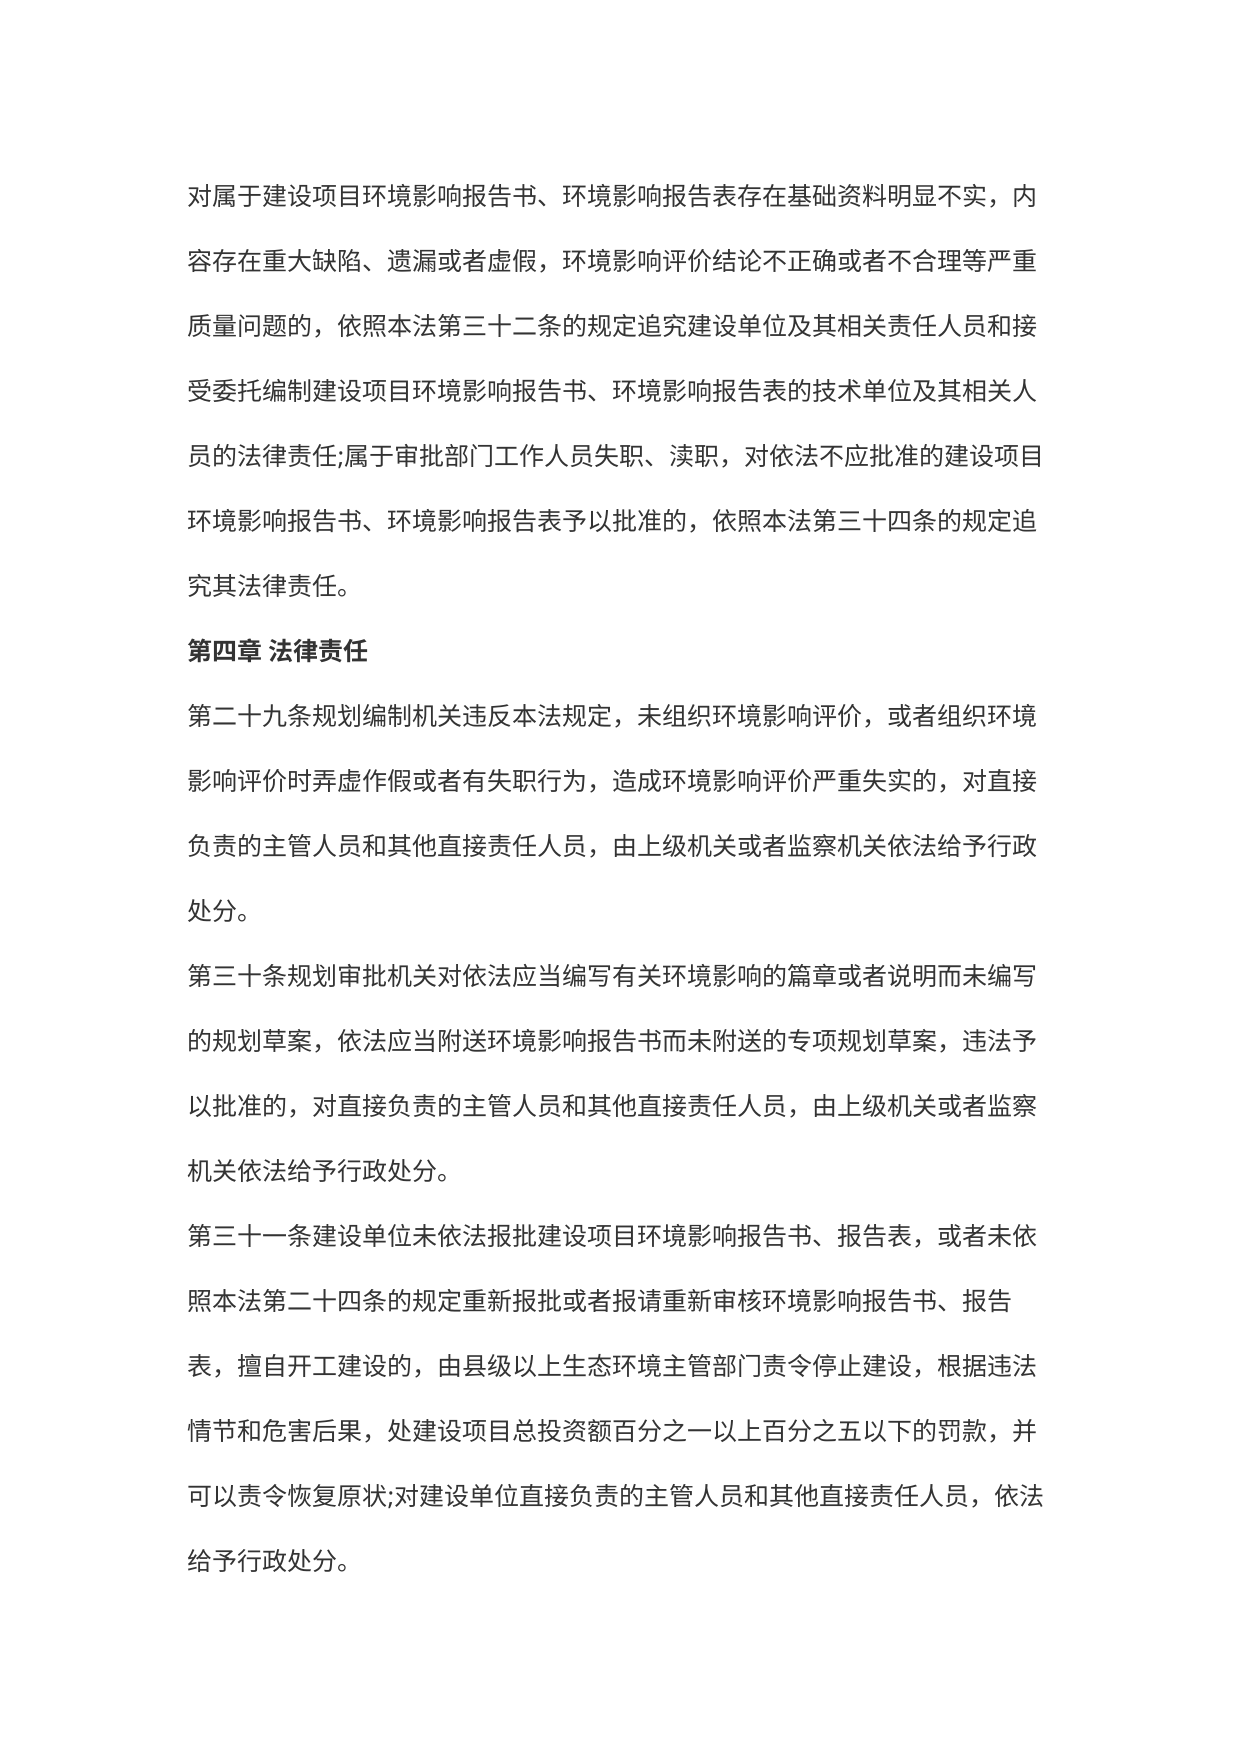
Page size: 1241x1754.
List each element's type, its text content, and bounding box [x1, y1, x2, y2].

text 第四章 法律责任 [187, 617, 1053, 682]
text 对属于建设项目环境影响报告书、环境影响报告表存在基础资料明显不实，内容存在重大缺陷、遗漏或者虚假，环境影响评价结论不正确或者不合理等严重质量问题的，依照本法第三十二条的规定追究建设单位及其相关责任人员和接受委托编制建设项目环境影响报告书、环境影响报告表的技术单位及其相关人员的法律责任;属于审批部门工作人员失职、渎职，对依法不应批准的建设项目环境影响报告书、环境影响报告表予以批准的，依照本法第三十四条的规定追究其法律责任。 [187, 162, 1053, 617]
text 第三十一条建设单位未依法报批建设项目环境影响报告书、报告表，或者未依照本法第二十四条的规定重新报批或者报请重新审核环境影响报告书、报告表，擅自开工建设的，由县级以上生态环境主管部门责令停止建设，根据违法情节和危害后果，处建设项目总投资额百分之一以上百分之五以下的罚款，并可以责令恢复原状;对建设单位直接负责的主管人员和其他直接责任人员，依法给予行政处分。 [187, 1202, 1053, 1592]
text 第二十九条规划编制机关违反本法规定，未组织环境影响评价，或者组织环境影响评价时弄虚作假或者有失职行为，造成环境影响评价严重失实的，对直接负责的主管人员和其他直接责任人员，由上级机关或者监察机关依法给予行政处分。 [187, 682, 1053, 942]
text 第三十条规划审批机关对依法应当编写有关环境影响的篇章或者说明而未编写的规划草案，依法应当附送环境影响报告书而未附送的专项规划草案，违法予以批准的，对直接负责的主管人员和其他直接责任人员，由上级机关或者监察机关依法给予行政处分。 [187, 942, 1053, 1202]
